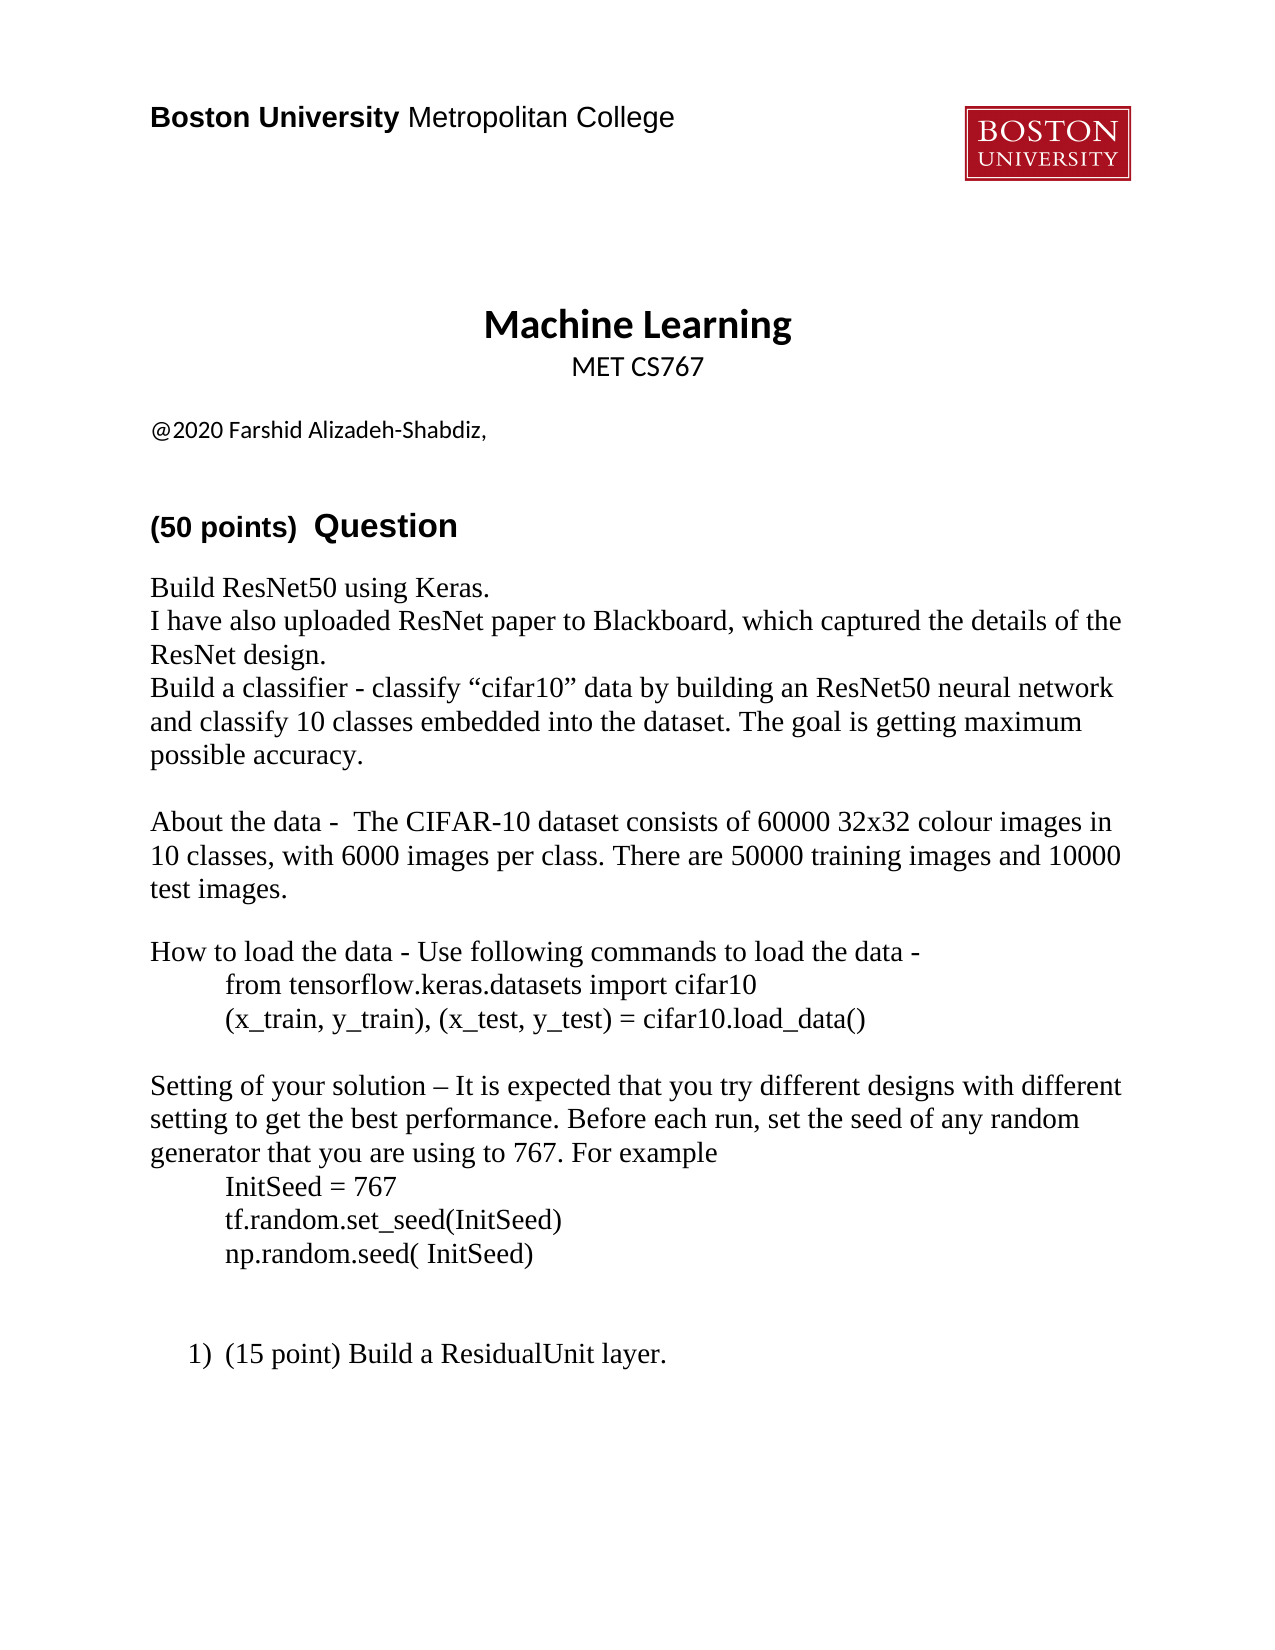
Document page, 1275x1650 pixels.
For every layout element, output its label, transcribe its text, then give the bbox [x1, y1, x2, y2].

text I have also uploaded ResNet paper to Blackboard, which captured the details of the ResNet design. [150, 603, 1125, 670]
text MET CS767 [150, 348, 1125, 384]
text Build ResNet50 using Keras. [150, 570, 1125, 603]
picture [964, 106, 1132, 181]
text from tensorflow.keras.datasets import cifar10 [150, 967, 1125, 1001]
text tf.random.set_seed(InitSeed) [150, 1202, 1125, 1236]
list (15 point) Build a ResidualUnit layer. [187, 1336, 1125, 1370]
text Machine Learning [150, 298, 1125, 348]
text (x_train, y_train), (x_test, y_test) = cifar10.load_data() [150, 1001, 1125, 1034]
text About the data - The CIFAR-10 dataset consists of 60000 32x32 colour images in 10 classes, with 6000 images per class. There are 50000 training images and 10000 test images. [150, 804, 1125, 905]
text (50 points) Question [150, 506, 1125, 545]
text InitSeed = 767 [150, 1169, 1125, 1202]
text @2020 Farshid Alizadeh-Shabdiz, [150, 415, 1125, 445]
text Build a classifier - classify “cifar10” data by building an ResNet50 neural network and classify 10 classes embedded into the dataset. The goal is getting maximum possible accuracy. [150, 670, 1125, 771]
text np.random.seed( InitSeed) [150, 1236, 1125, 1269]
text How to load the data - Use following commands to load the data - [150, 934, 1125, 967]
text Setting of your solution – It is expected that you try different designs with different setting to get the best performance. Before each run, set the seed of any random generator that you are using to 767. For example [150, 1068, 1125, 1169]
